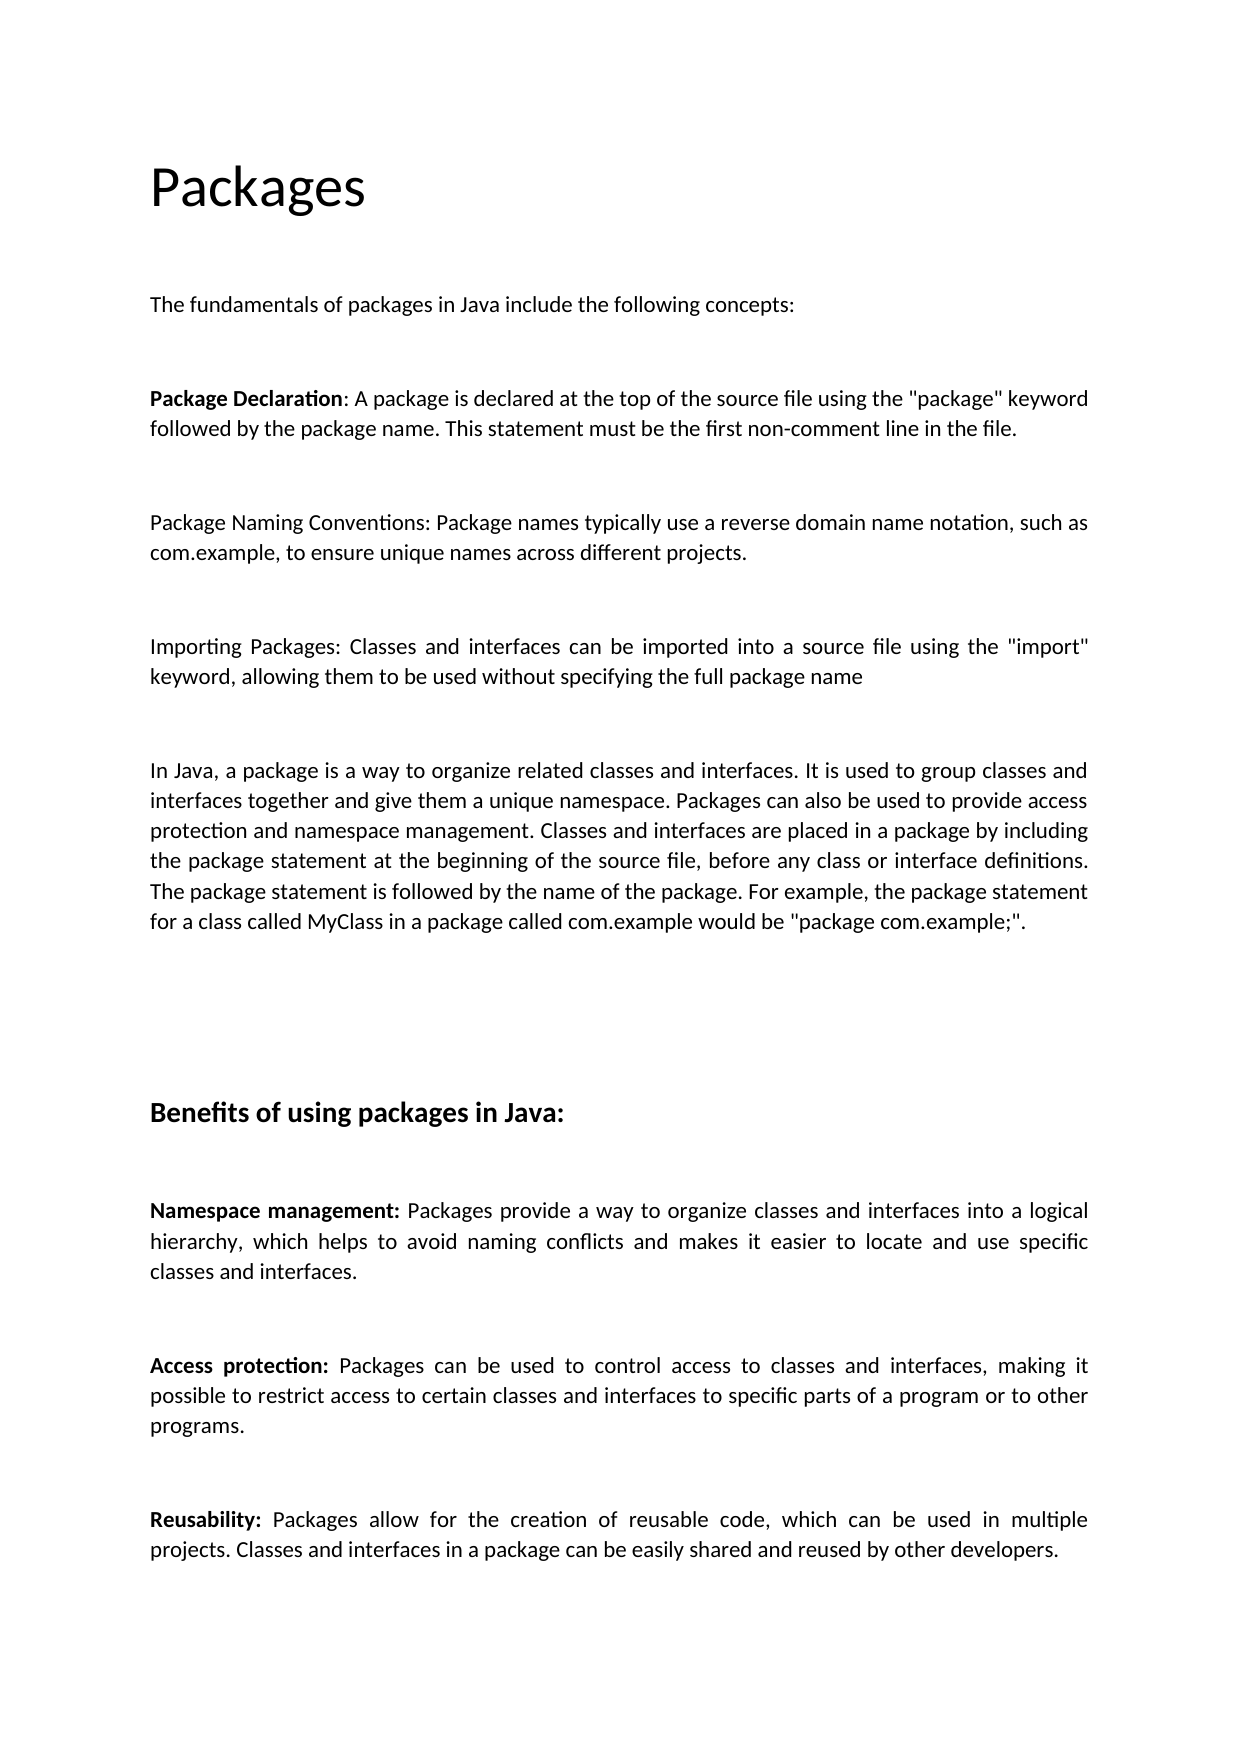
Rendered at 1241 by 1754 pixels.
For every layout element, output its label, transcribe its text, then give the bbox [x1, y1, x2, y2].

text In Java, a package is a way to organize related classes and interfaces. It is used to group classes and interfaces together and give them a unique namespace. Packages can also be used to provide access protection and namespace management. Classes and interfaces are placed in a package by including the package statement at the beginning of the source file, before any class or interface definitions. The package statement is followed by the name of the package. For example, the package statement for a class called MyClass in a package called com.example would be "package com.example;". [150, 756, 1090, 935]
text The fundamentals of packages in Java include the following concepts: [150, 290, 1090, 318]
text Importing Packages: Classes and interfaces can be imported into a source file using the "import" keyword, allowing them to be used without specifying the full package name [150, 632, 1090, 690]
text Benefits of using packages in Java: [150, 1094, 1090, 1130]
text Reusability: Packages allow for the creation of reusable code, which can be used in multiple projects. Classes and interfaces in a package can be easily shared and reused by other developers. [150, 1505, 1090, 1563]
text Packages [150, 150, 1090, 221]
text Access protection: Packages can be used to control access to classes and interfaces, making it possible to restrict access to certain classes and interfaces to specific parts of a program or to other programs. [150, 1351, 1090, 1439]
text Namespace management: Packages provide a way to organize classes and interfaces into a logical hierarchy, which helps to avoid naming conflicts and makes it easier to locate and use specific classes and interfaces. [150, 1197, 1090, 1285]
text Package Declaration: A package is declared at the top of the source file using the "package" keyword followed by the package name. This statement must be the first non-comment line in the file. [150, 384, 1090, 442]
text Package Naming Conventions: Package names typically use a reverse domain name notation, such as com.example, to ensure unique names across different projects. [150, 508, 1090, 566]
